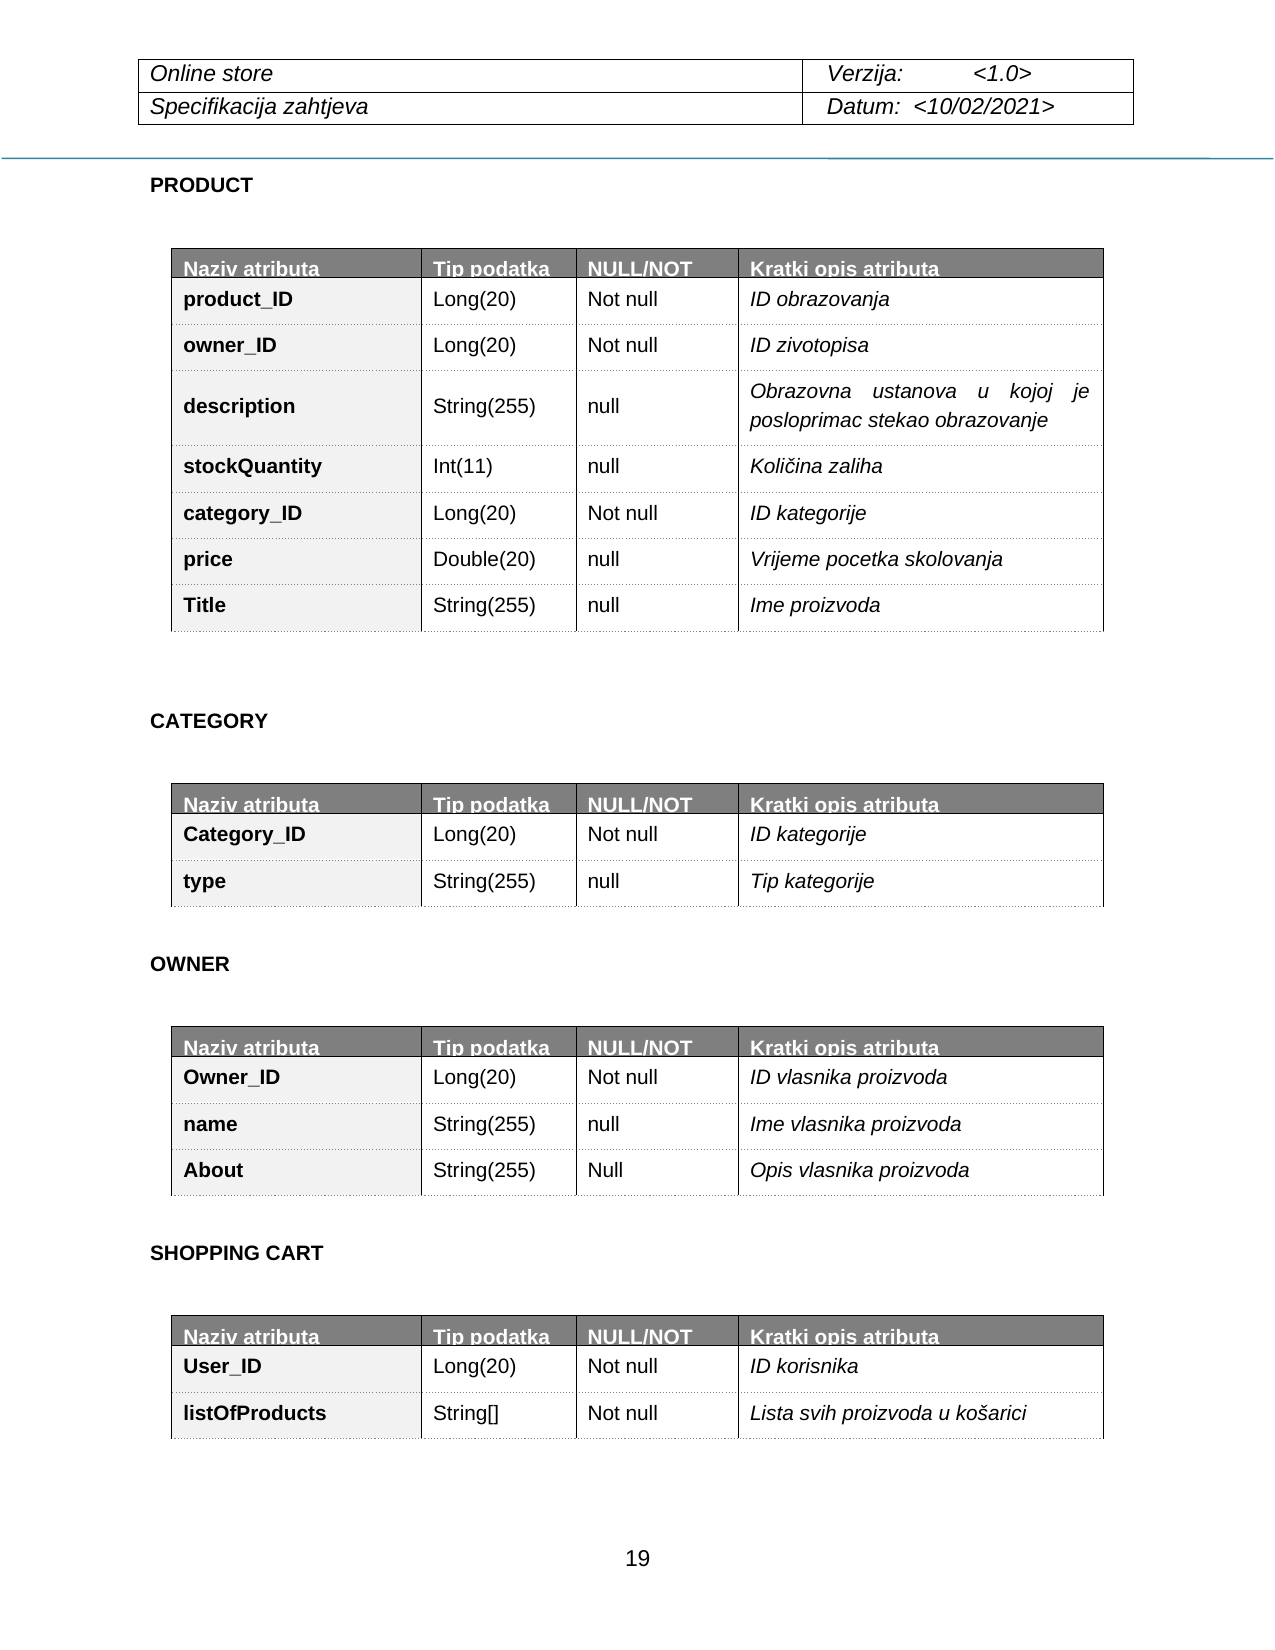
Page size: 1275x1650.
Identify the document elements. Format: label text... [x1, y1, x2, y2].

table_header NULL/NOT NULL [577, 784, 738, 813]
table_cell null [577, 370, 738, 445]
table_cell null [577, 1103, 738, 1149]
table_cell Tip kategorije [739, 860, 1103, 906]
table_cell product_ID [172, 278, 421, 324]
table_cell Long(20) [422, 814, 576, 859]
table_cell Not null [577, 324, 738, 370]
table_cell Ime proizvoda [739, 584, 1103, 631]
table_cell null [577, 584, 738, 631]
table_cell String(255) [422, 1103, 576, 1149]
table_cell null [577, 538, 738, 584]
table_header Tip podatka [422, 1027, 576, 1056]
table_cell Not null [577, 278, 738, 324]
table_cell Količina zaliha [739, 445, 1103, 492]
text CATEGORY [150, 709, 1125, 733]
table_cell String(255) [422, 860, 576, 906]
table_cell ID korisnika [739, 1346, 1103, 1392]
table_header Naziv atributa [172, 249, 421, 277]
table_cell Long(20) [422, 324, 576, 370]
table_header Tip podatka [422, 784, 576, 813]
table_cell listOfProducts [172, 1392, 421, 1438]
table_cell description [172, 370, 421, 445]
table_cell owner_ID [172, 324, 421, 370]
table_cell Long(20) [422, 492, 576, 538]
text PRODUCT [150, 173, 1125, 197]
table_header Naziv atributa [172, 784, 421, 813]
table_cell name [172, 1103, 421, 1149]
table_cell Not null [577, 1392, 738, 1438]
table_cell Opis vlasnika proizvoda [739, 1149, 1103, 1195]
table_cell Lista svih proizvoda u košarici [739, 1392, 1103, 1438]
table_cell ID vlasnika proizvoda [739, 1057, 1103, 1102]
table_cell category_ID [172, 492, 421, 538]
table_header Naziv atributa [172, 1027, 421, 1056]
table_header Kratki opis atributa [739, 784, 1103, 813]
table_cell Null [577, 1149, 738, 1195]
table_header Tip podatka [422, 1316, 576, 1345]
table_cell Not null [577, 1346, 738, 1392]
table_cell Int(11) [422, 445, 576, 492]
table_cell null [577, 860, 738, 906]
table_cell null [577, 445, 738, 492]
table_cell ID kategorije [739, 814, 1103, 859]
table_cell ID obrazovanja [739, 278, 1103, 324]
table_cell Not null [577, 492, 738, 538]
table_header Kratki opis atributa [739, 1027, 1103, 1056]
table_cell User_ID [172, 1346, 421, 1392]
table_cell ID zivotopisa [739, 324, 1103, 370]
table_cell Owner_ID [172, 1057, 421, 1102]
table_cell Long(20) [422, 1346, 576, 1392]
table_cell type [172, 860, 421, 906]
table_cell About [172, 1149, 421, 1195]
table_cell String[] [422, 1392, 576, 1438]
table_cell Category_ID [172, 814, 421, 859]
table_cell Obrazovna ustanova u kojoj je posloprimac stekao obrazovanje [739, 370, 1103, 445]
table_cell Not null [577, 814, 738, 859]
table_cell Ime vlasnika proizvoda [739, 1103, 1103, 1149]
table_cell price [172, 538, 421, 584]
table_header Naziv atributa [172, 1316, 421, 1345]
table_cell Not null [577, 1057, 738, 1102]
text OWNER [150, 952, 1125, 976]
table_header NULL/NOT NULL [577, 249, 738, 277]
table_cell String(255) [422, 370, 576, 445]
table_cell stockQuantity [172, 445, 421, 492]
table_cell ID kategorije [739, 492, 1103, 538]
table_cell String(255) [422, 1149, 576, 1195]
table_header NULL/NOT NULL [577, 1027, 738, 1056]
text SHOPPING CART [150, 1241, 1125, 1265]
table_header NULL/NOT NULL [577, 1316, 738, 1345]
table_cell Double(20) [422, 538, 576, 584]
table_header Kratki opis atributa [739, 1316, 1103, 1345]
table_cell Long(20) [422, 278, 576, 324]
table_cell Vrijeme pocetka skolovanja [739, 538, 1103, 584]
table_cell Long(20) [422, 1057, 576, 1102]
table_cell String(255) [422, 584, 576, 631]
table_header Tip podatka [422, 249, 576, 277]
table_header Kratki opis atributa [739, 249, 1103, 277]
table_cell Title [172, 584, 421, 631]
